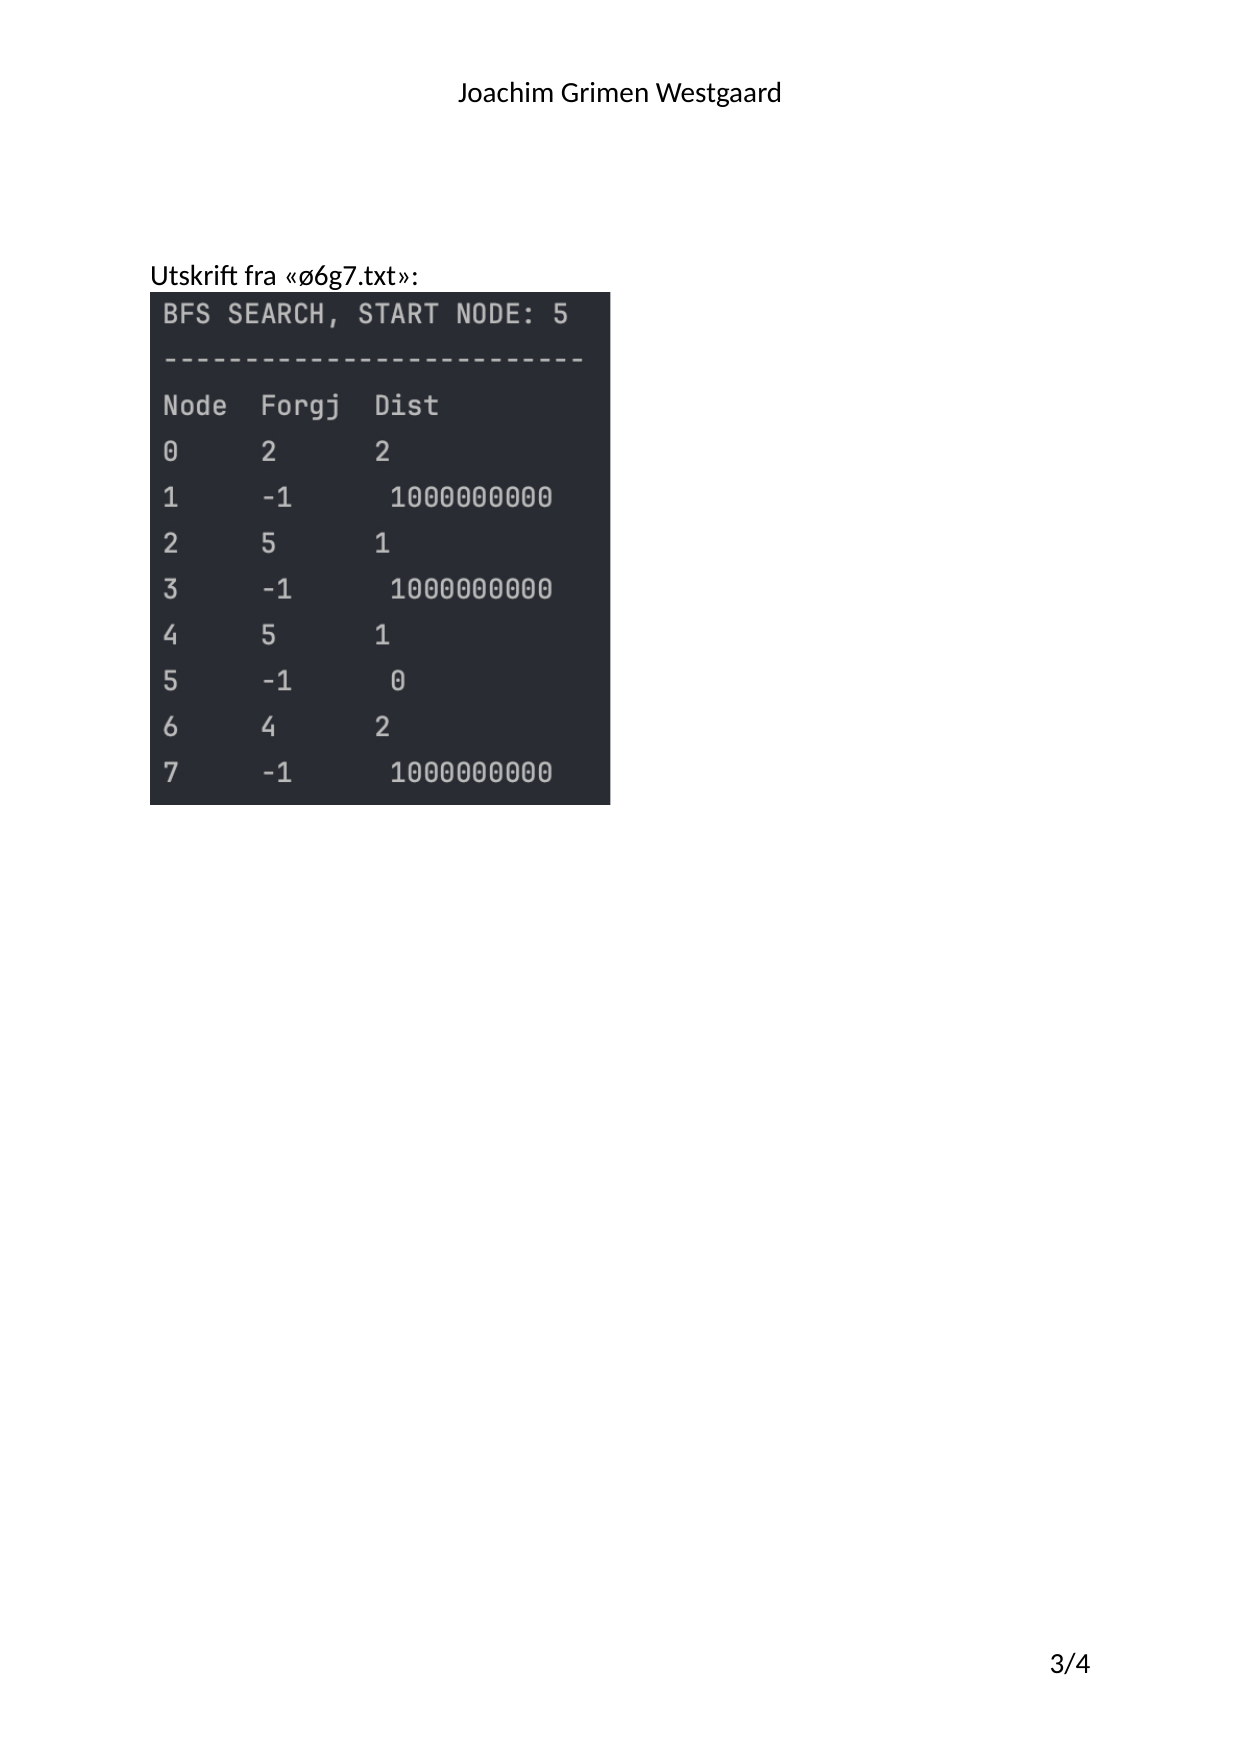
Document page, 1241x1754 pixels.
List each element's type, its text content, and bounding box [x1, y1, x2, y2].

picture [150, 292, 611, 805]
text Utskrift fra «ø6g7.txt»: [150, 257, 1090, 292]
